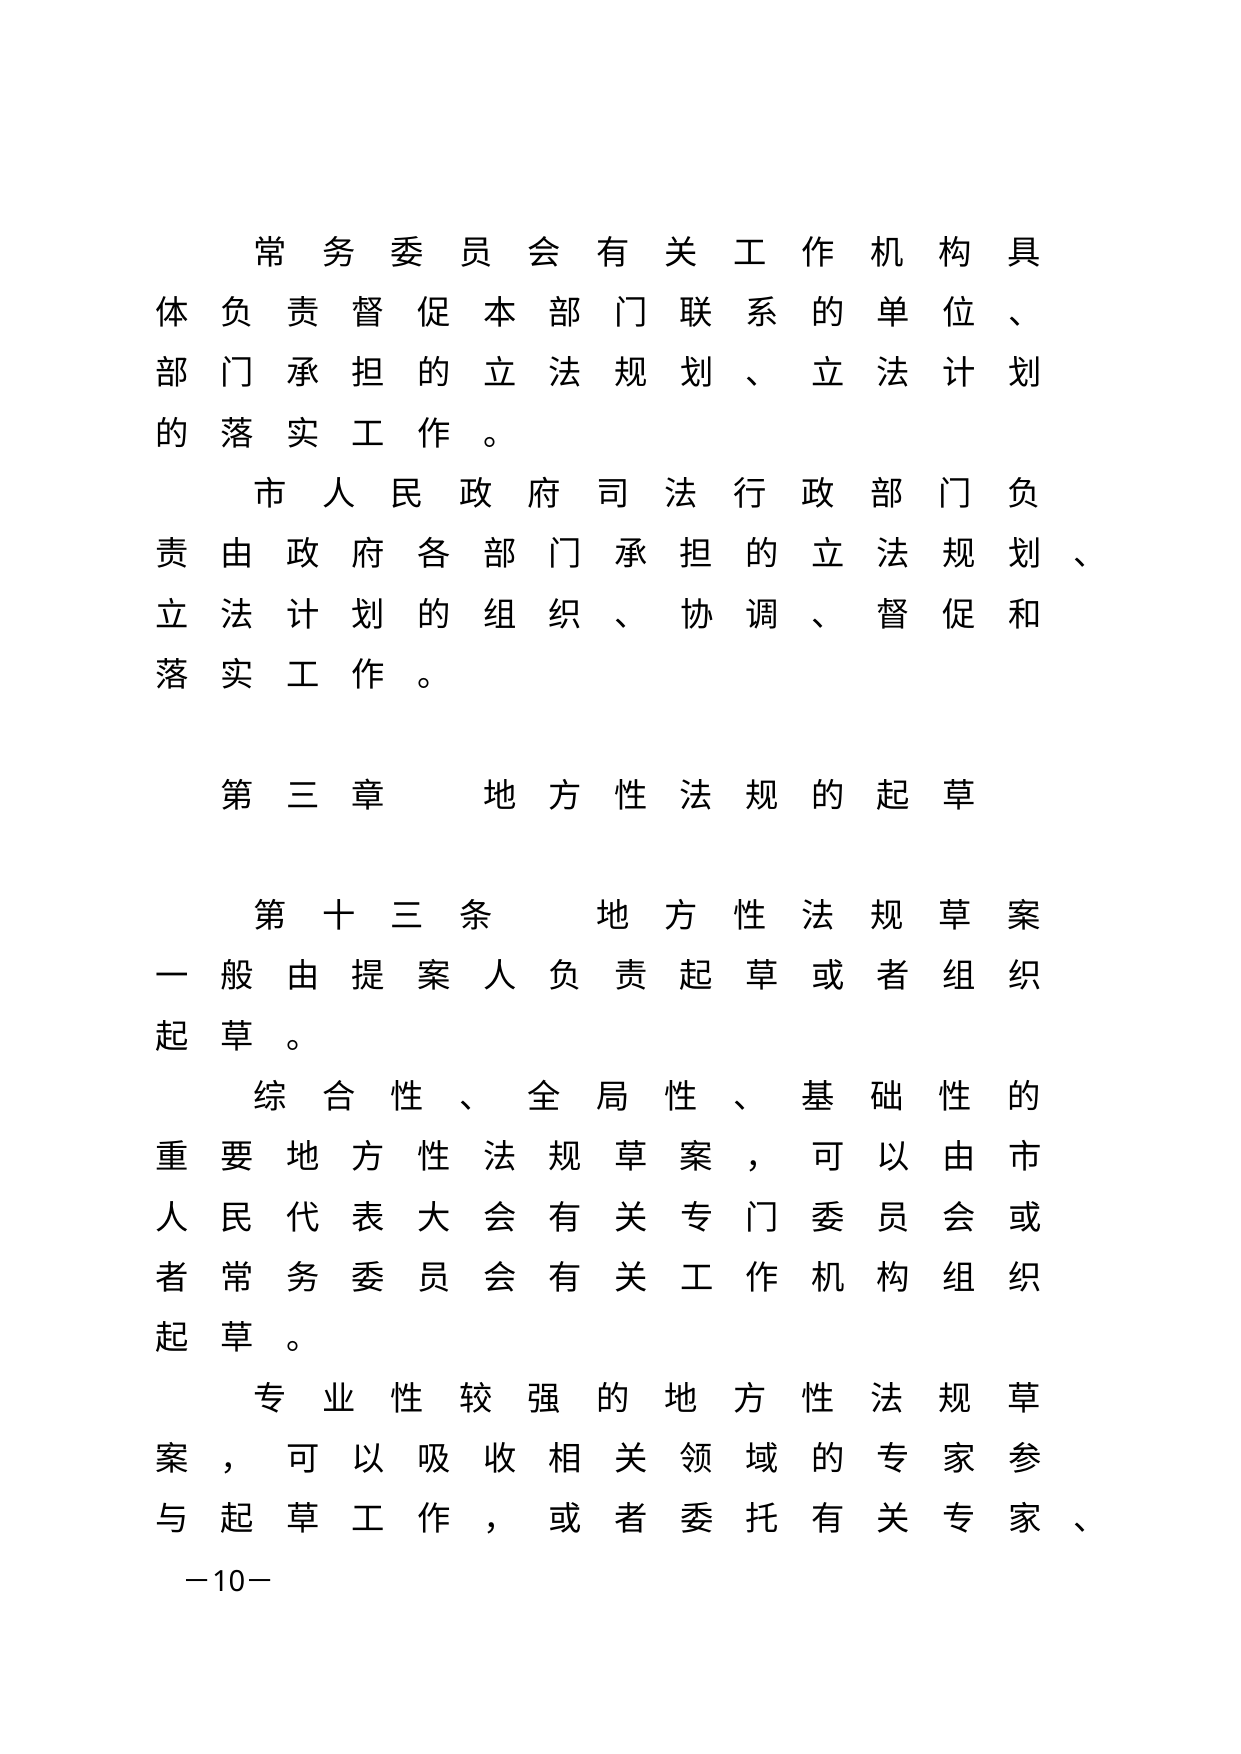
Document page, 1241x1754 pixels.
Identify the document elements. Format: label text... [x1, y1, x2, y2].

text 第三章 地方性法规的起草 [155, 762, 1073, 823]
text 第十三条 地方性法规草案一般由提案人负责起草或者组织起草。 [155, 883, 1073, 1064]
text 市人民政府司法行政部门负责由政府各部门承担的立法规划、立法计划的组织、协调、督促和落实工作。 [155, 461, 1073, 702]
text 综合性、全局性、基础性的重要地方性法规草案，可以由市人民代表大会有关专门委员会或者常务委员会有关工作机构组织起草。 [155, 1064, 1073, 1365]
text 专业性较强的地方性法规草案，可以吸收相关领域的专家参与起草工作，或者委托有关专家、教学科研单位、社会组织起草。 [155, 1365, 1073, 1546]
text 常务委员会有关工作机构具体负责督促本部门联系的单位、部门承担的立法规划、立法计划的落实工作。 [155, 219, 1073, 461]
